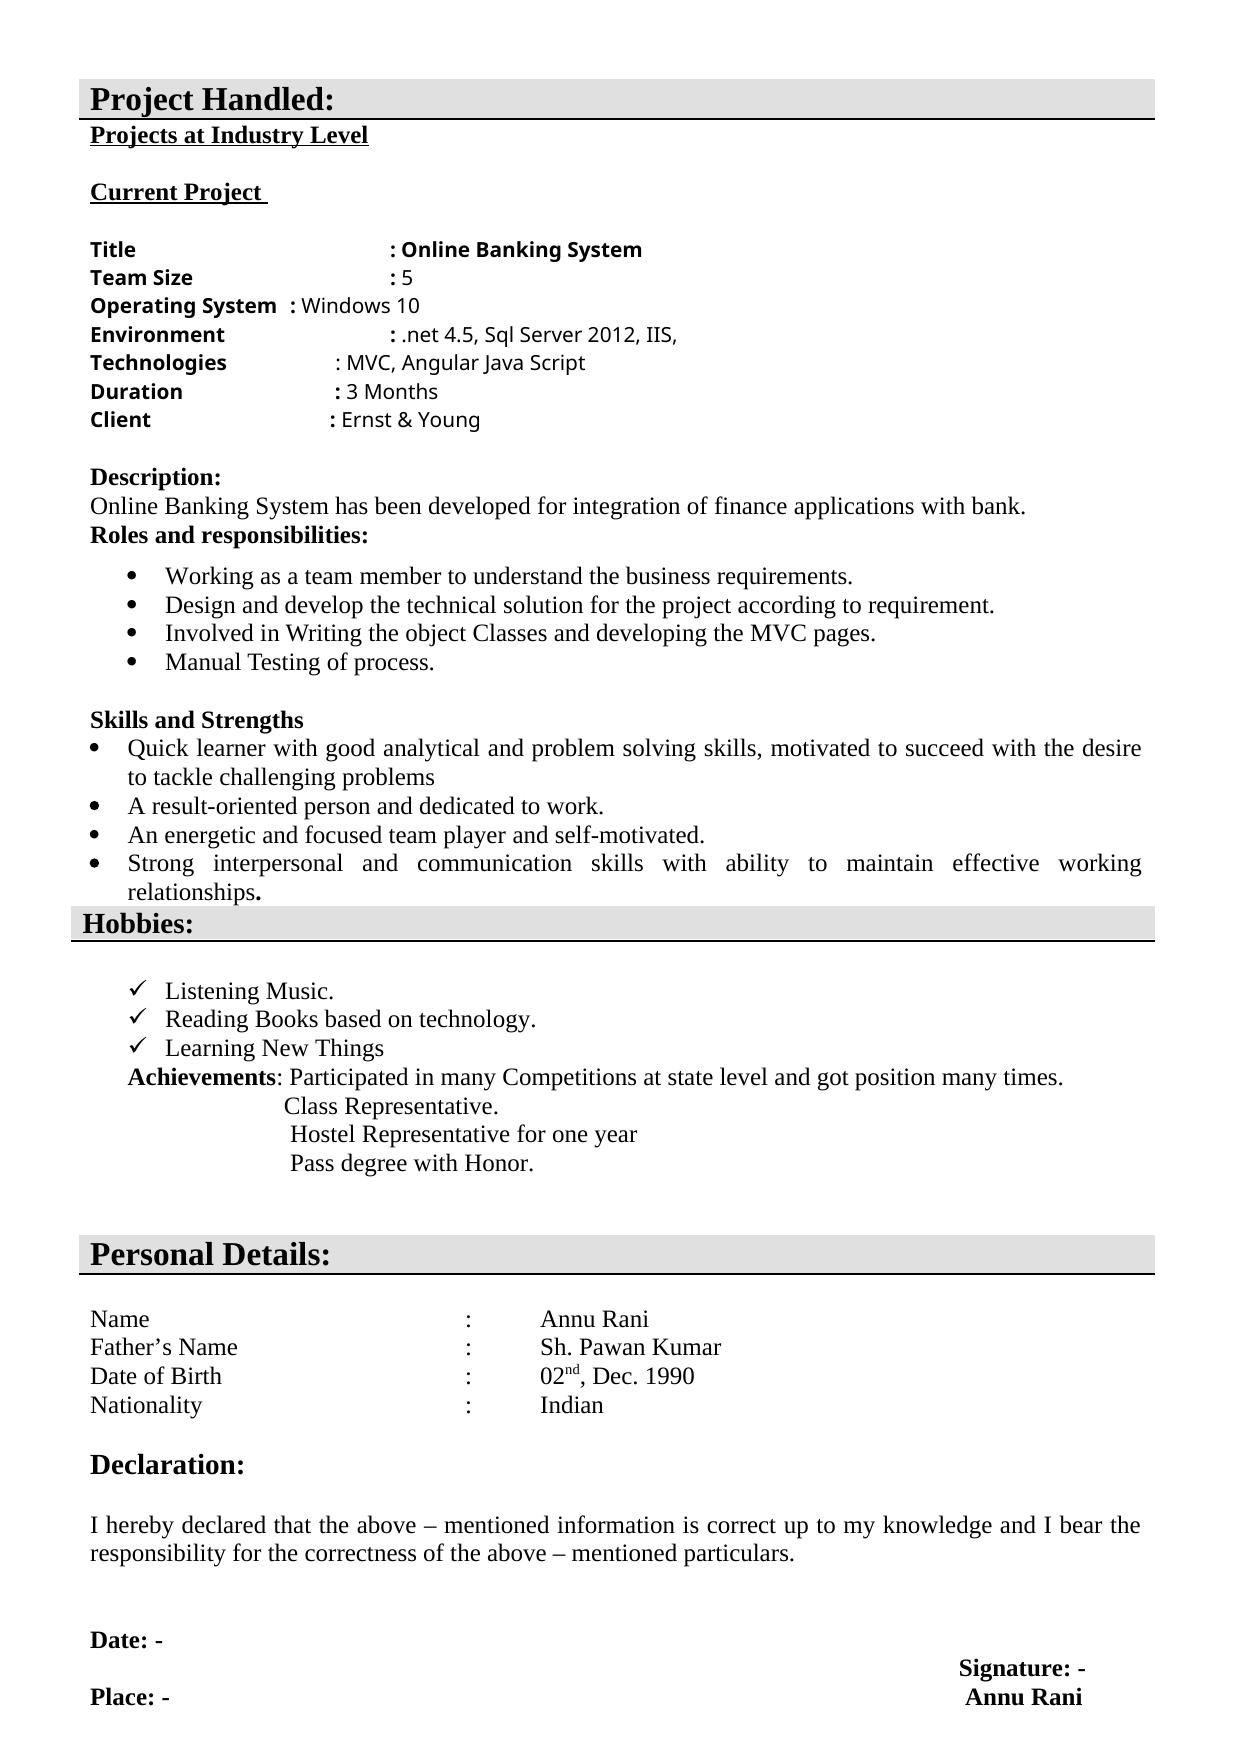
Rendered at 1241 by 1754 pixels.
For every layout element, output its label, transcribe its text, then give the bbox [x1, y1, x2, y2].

text Environment : .net 4.5, Sql Server 2012, IIS, [90, 320, 1143, 348]
list Working as a team member to understand the business requirements. [127, 561, 1143, 590]
text Current Project [90, 177, 1143, 206]
text Description: [90, 462, 1143, 491]
text Signature: - [90, 1653, 1143, 1682]
list Involved in Writing the object Classes and developing the MVC pages. [127, 618, 1143, 647]
text Projects at Industry Level [90, 120, 1143, 148]
text Nationality : Indian [90, 1390, 1143, 1419]
list Strong interpersonal and communication skills with ability to maintain effective working relationships. [90, 848, 1143, 906]
text Client : Ernst & Young [90, 405, 1143, 434]
text Date: - [90, 1625, 1143, 1653]
text Roles and responsibilities: [90, 520, 1143, 548]
list Listening Music. [127, 976, 1143, 1004]
text Duration : 3 Months [90, 377, 1143, 405]
text Hostel Representative for one year [165, 1119, 1143, 1148]
table_header Project Handled: [79, 79, 1155, 118]
text Achievements: Participated in many Competitions at state level and got position many times. [127, 1062, 1143, 1091]
text Class Representative. [277, 1091, 1143, 1119]
list Learning New Things [127, 1033, 1143, 1062]
table_header Personal Details: [79, 1235, 1155, 1273]
text Declaration: [90, 1447, 1143, 1481]
text Team Size : 5 [90, 263, 1143, 292]
text Father’s Name : Sh. Pawan Kumar [90, 1332, 1143, 1361]
text Operating System : Windows 10 [90, 292, 1143, 320]
table_header Hobbies: [71, 906, 1155, 939]
list Skills and Strengths [90, 705, 1143, 733]
text I hereby declared that the above – mentioned information is correct up to my knowledge and I bear the responsibility for the correctness of the above – mentioned particulars. [90, 1510, 1143, 1567]
list Design and develop the technical solution for the project according to requirement. [127, 590, 1143, 618]
list Reading Books based on technology. [127, 1004, 1143, 1033]
text Place: - Annu Rani [90, 1682, 1143, 1711]
text Name : Annu Rani [90, 1304, 1143, 1332]
list Quick learner with good analytical and problem solving skills, motivated to succeed with the desire to tackle challenging problems [90, 733, 1143, 791]
text Online Banking System has been developed for integration of finance applications with bank. [90, 491, 1143, 520]
text Technologies : MVC, Angular Java Script [90, 348, 1143, 377]
text Pass degree with Honor. [165, 1148, 1143, 1177]
list Manual Testing of process. [127, 647, 1143, 676]
list A result-oriented person and dedicated to work. [90, 791, 1143, 820]
text Title : Online Banking System [90, 235, 1143, 263]
list An energetic and focused team player and self-motivated. [90, 820, 1143, 848]
text Date of Birth : 02nd, Dec. 1990 [90, 1361, 1143, 1390]
